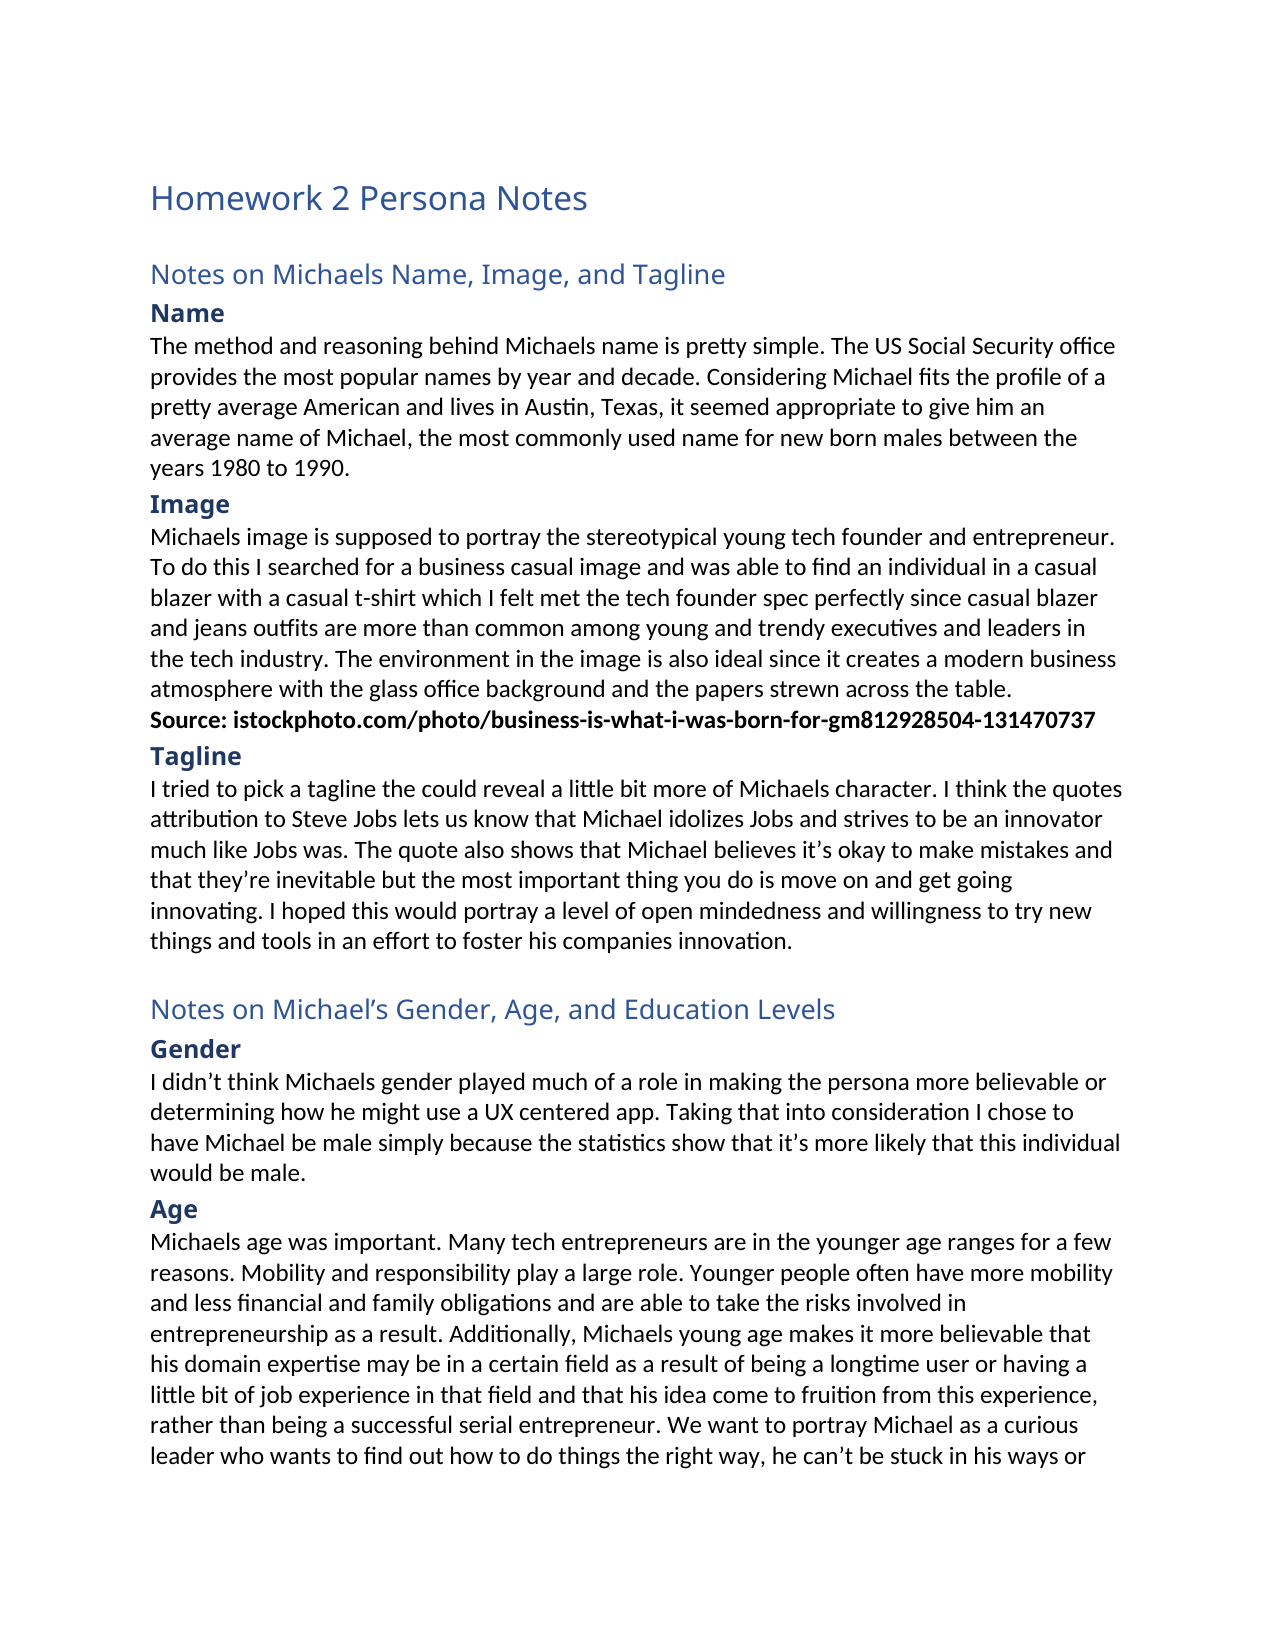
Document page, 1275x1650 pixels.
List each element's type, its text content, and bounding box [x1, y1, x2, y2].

subtitle Age [150, 1192, 1125, 1226]
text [150, 1226, 1125, 1470]
subtitle Tagline [150, 739, 1125, 773]
text Michaels image is supposed to portray the stereotypical young tech founder and entrepreneur. To do this I searched for a business casual image and was able to find an individual in a casual blazer with a casual t-shirt which I felt met the tech founder spec perfectly since casual blazer and jeans outfits are more than common among young and trendy executives and leaders in the tech industry. The environment in the image is also ideal since it creates a modern business atmosphere with the glass office background and the papers strewn across the table. [150, 521, 1125, 704]
subtitle Image [150, 487, 1125, 521]
text Source: istockphoto.com/photo/business-is-what-i-was-born-for-gm812928504-131470737 [150, 704, 1125, 735]
subtitle Name [150, 296, 1125, 330]
text I didn’t think Michaels gender played much of a role in making the persona more believable or determining how he might use a UX centered app. Taking that into consideration I chose to have Michael be male simply because the statistics show that it’s more likely that this individual would be male. [150, 1066, 1125, 1188]
subtitle Notes on Michaels Name, Image, and Tagline [150, 255, 1125, 292]
text I tried to pick a tagline the could reveal a little bit more of Michaels character. I think the quotes attribution to Steve Jobs lets us know that Michael idolizes Jobs and strives to be an innovator much like Jobs was. The quote also shows that Michael believes it’s okay to make mistakes and that they’re inevitable but the most important thing you do is move on and get going innovating. I hoped this would portray a level of open mindedness and willingness to try new things and tools in an effort to foster his companies innovation. [150, 773, 1125, 956]
subtitle Notes on Michael’s Gender, Age, and Education Levels [150, 991, 1125, 1028]
subtitle Homework 2 Persona Notes [150, 175, 1125, 220]
subtitle Gender [150, 1032, 1125, 1066]
text The method and reasoning behind Michaels name is pretty simple. The US Social Security office provides the most popular names by year and decade. Considering Michael fits the profile of a pretty average American and lives in Austin, Texas, it seemed appropriate to give him an average name of Michael, the most commonly used name for new born males between the years 1980 to 1990. [150, 330, 1125, 483]
